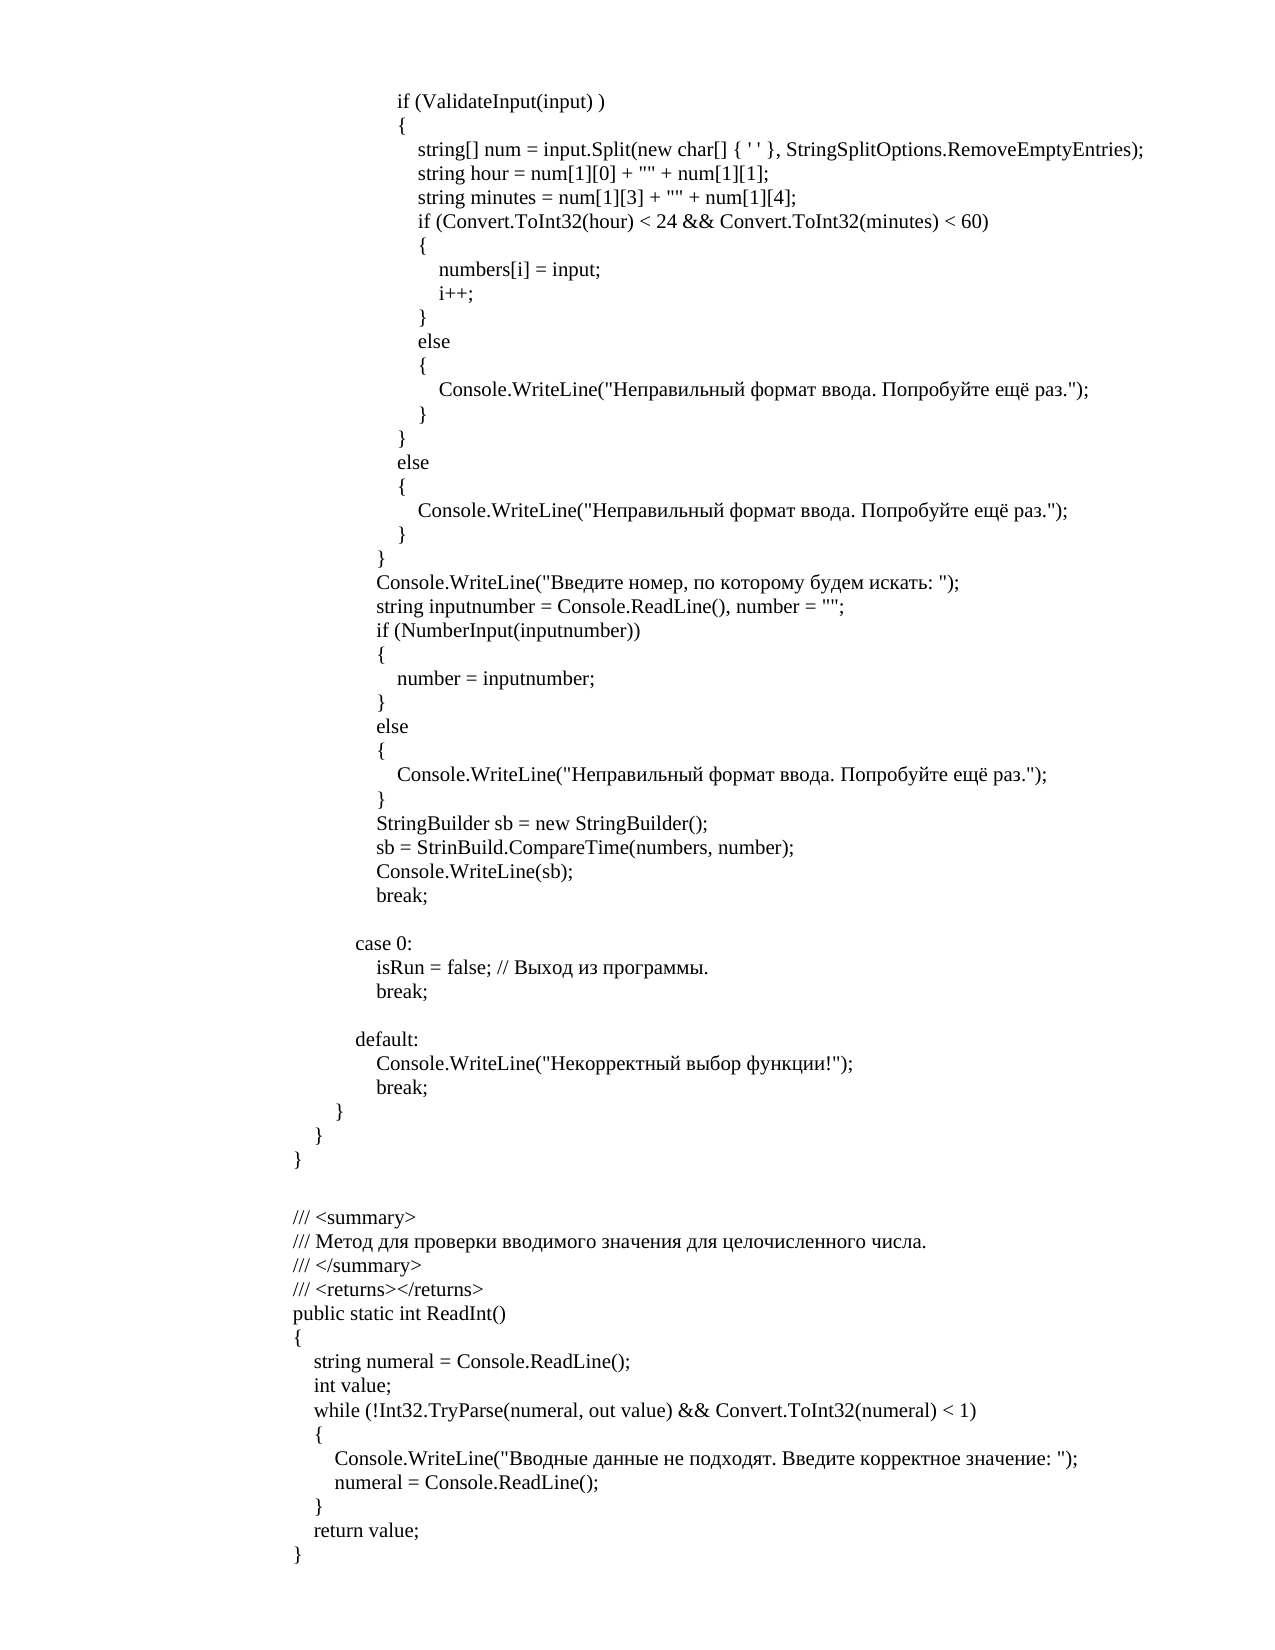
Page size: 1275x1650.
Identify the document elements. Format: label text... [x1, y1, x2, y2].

text } [177, 1494, 1186, 1518]
text numeral = Console.ReadLine(); [177, 1470, 1186, 1494]
text } [177, 1123, 1186, 1147]
text string minutes = num[1][3] + "" + num[1][4]; [177, 185, 1186, 209]
text if (ValidateInput(input) ) [177, 89, 1186, 113]
text else [177, 449, 1186, 474]
text while (!Int32.TryParse(numeral, out value) && Convert.ToInt32(numeral) < 1) [177, 1397, 1186, 1422]
text Console.WriteLine("Вводные данные не подходят. Введите корректное значение: "); [177, 1446, 1186, 1470]
text isRun = false; // Выход из программы. [177, 955, 1186, 979]
text else [177, 714, 1186, 738]
text string hour = num[1][0] + "" + num[1][1]; [177, 161, 1186, 185]
text break; [177, 979, 1186, 1003]
text /// <summary> [177, 1205, 1186, 1229]
text { [177, 113, 1186, 137]
text } [177, 401, 1186, 426]
text { [177, 353, 1186, 377]
text string numeral = Console.ReadLine(); [177, 1349, 1186, 1373]
text string inputnumber = Console.ReadLine(), number = ""; [177, 594, 1186, 618]
text Console.WriteLine("Неправильный формат ввода. Попробуйте ещё раз."); [177, 498, 1186, 522]
text number = inputnumber; [177, 666, 1186, 690]
text Console.WriteLine("Неправильный формат ввода. Попробуйте ещё раз."); [177, 762, 1186, 786]
text int value; [177, 1373, 1186, 1397]
text Console.WriteLine("Некорректный выбор функции!"); [177, 1051, 1186, 1075]
text StringBuilder sb = new StringBuilder(); [177, 811, 1186, 834]
text Console.WriteLine("Введите номер, по которому будем искать: "); [177, 570, 1186, 594]
text /// <returns></returns> [177, 1277, 1186, 1301]
text string[] num = input.Split(new char[] { ' ' }, StringSplitOptions.RemoveEmptyEntries); [177, 137, 1186, 161]
text numbers[i] = input; [177, 257, 1186, 281]
text if (Convert.ToInt32(hour) < 24 && Convert.ToInt32(minutes) < 60) [177, 209, 1186, 233]
text Console.WriteLine("Неправильный формат ввода. Попробуйте ещё раз."); [177, 377, 1186, 401]
text } [177, 786, 1186, 811]
text { [177, 1422, 1186, 1446]
text } [177, 1099, 1186, 1123]
text { [177, 738, 1186, 762]
text } [177, 1147, 1186, 1171]
text } [177, 1542, 1186, 1566]
text break; [177, 883, 1186, 907]
text Console.WriteLine(sb); [177, 859, 1186, 883]
text break; [177, 1075, 1186, 1099]
text i++; [177, 281, 1186, 305]
text { [177, 642, 1186, 666]
text public static int ReadInt() [177, 1301, 1186, 1325]
text } [177, 522, 1186, 546]
text case 0: [177, 931, 1186, 955]
text } [177, 690, 1186, 714]
text /// Метод для проверки вводимого значения для целочисленного числа. [177, 1229, 1186, 1253]
text sb = StrinBuild.CompareTime(numbers, number); [177, 834, 1186, 859]
text /// </summary> [177, 1253, 1186, 1277]
text default: [177, 1027, 1186, 1051]
text return value; [177, 1518, 1186, 1542]
text else [177, 329, 1186, 353]
text if (NumberInput(inputnumber)) [177, 618, 1186, 642]
text { [177, 233, 1186, 257]
text { [177, 1325, 1186, 1349]
text { [177, 474, 1186, 498]
text } [177, 546, 1186, 570]
text } [177, 305, 1186, 329]
text } [177, 426, 1186, 449]
